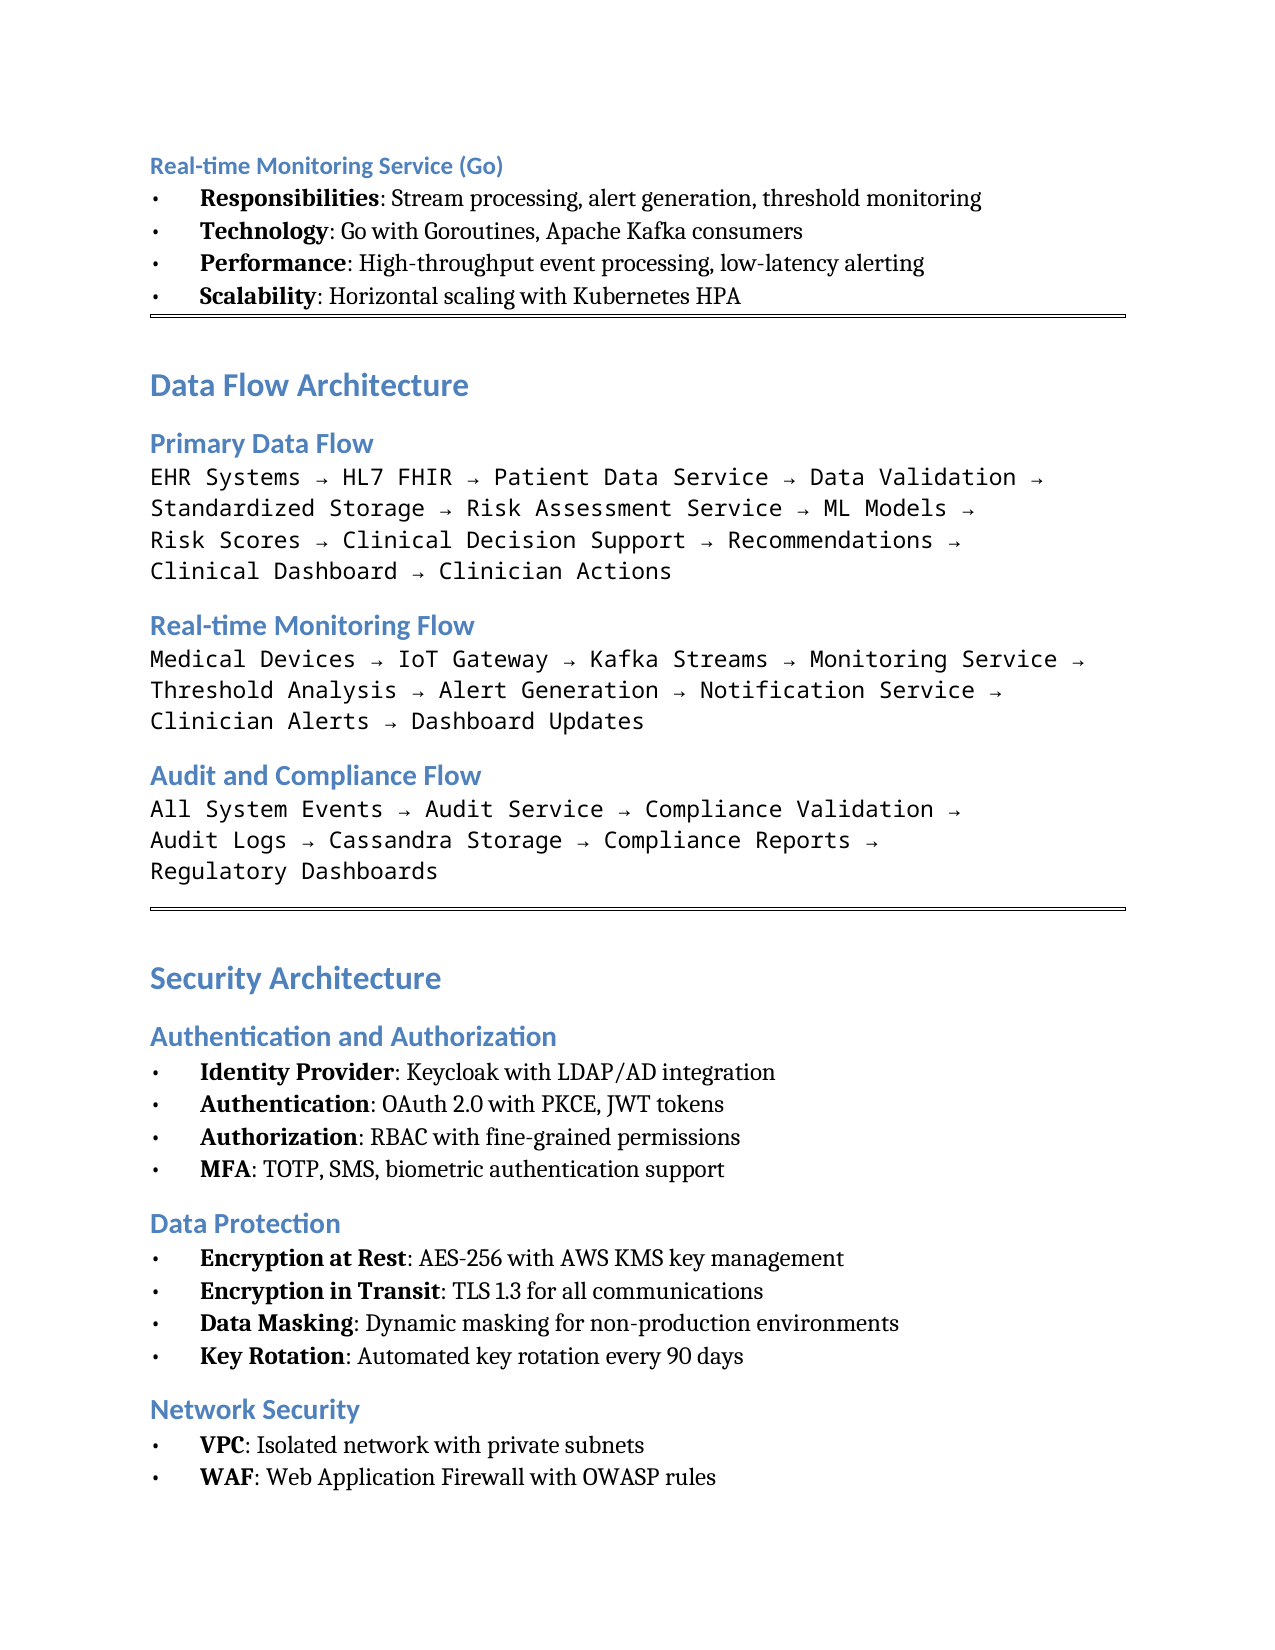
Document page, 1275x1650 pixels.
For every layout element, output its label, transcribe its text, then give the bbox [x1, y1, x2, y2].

text All System Events → Audit Service → Compliance Validation → Audit Logs → Cassandra Storage → Compliance Reports → Regulatory Dashboards [150, 793, 1125, 886]
subtitle Network Security [150, 1391, 1125, 1427]
list Identity Provider: Keycloak with LDAP/AD integration [150, 1058, 1125, 1087]
list Responsibilities: Stream processing, alert generation, threshold monitoring [150, 184, 1125, 213]
subtitle Primary Data Flow [150, 425, 1125, 461]
list Encryption at Rest: AES-256 with AWS KMS key management [150, 1244, 1125, 1273]
subtitle Audit and Compliance Flow [150, 757, 1125, 793]
subtitle Security Architecture [150, 957, 1125, 998]
list Key Rotation: Automated key rotation every 90 days [150, 1342, 1125, 1371]
subtitle Authentication and Authorization [150, 1018, 1125, 1054]
list Data Masking: Dynamic masking for non-production environments [150, 1309, 1125, 1338]
text Medical Devices → IoT Gateway → Kafka Streams → Monitoring Service → Threshold Analysis → Alert Generation → Notification Service → Clinician Alerts → Dashboard Updates [150, 642, 1125, 736]
list MFA: TOTP, SMS, biometric authentication support [150, 1155, 1125, 1184]
list Technology: Go with Goroutines, Apache Kafka consumers [150, 217, 1125, 246]
list VPC: Isolated network with private subnets [150, 1431, 1125, 1459]
list Authentication: OAuth 2.0 with PKCE, JWT tokens [150, 1090, 1125, 1119]
list Encryption in Transit: TLS 1.3 for all communications [150, 1277, 1125, 1306]
subtitle Data Flow Architecture [150, 364, 1125, 404]
text EHR Systems → HL7 FHIR → Patient Data Service → Data Validation → Standardized Storage → Risk Assessment Service → ML Models → Risk Scores → Clinical Decision Support → Recommendations → Clinical Dashboard → Clinician Actions [150, 461, 1125, 586]
list Performance: High-throughput event processing, low-latency alerting [150, 249, 1125, 278]
subtitle Data Protection [150, 1205, 1125, 1241]
list Authorization: RBAC with fine-grained permissions [150, 1123, 1125, 1152]
list WAF: Web Application Firewall with OWASP rules [150, 1463, 1125, 1492]
subtitle Real-time Monitoring Flow [150, 607, 1125, 642]
list Scalability: Horizontal scaling with Kubernetes HPA [150, 282, 1125, 311]
subtitle Real-time Monitoring Service (Go) [150, 150, 1125, 181]
